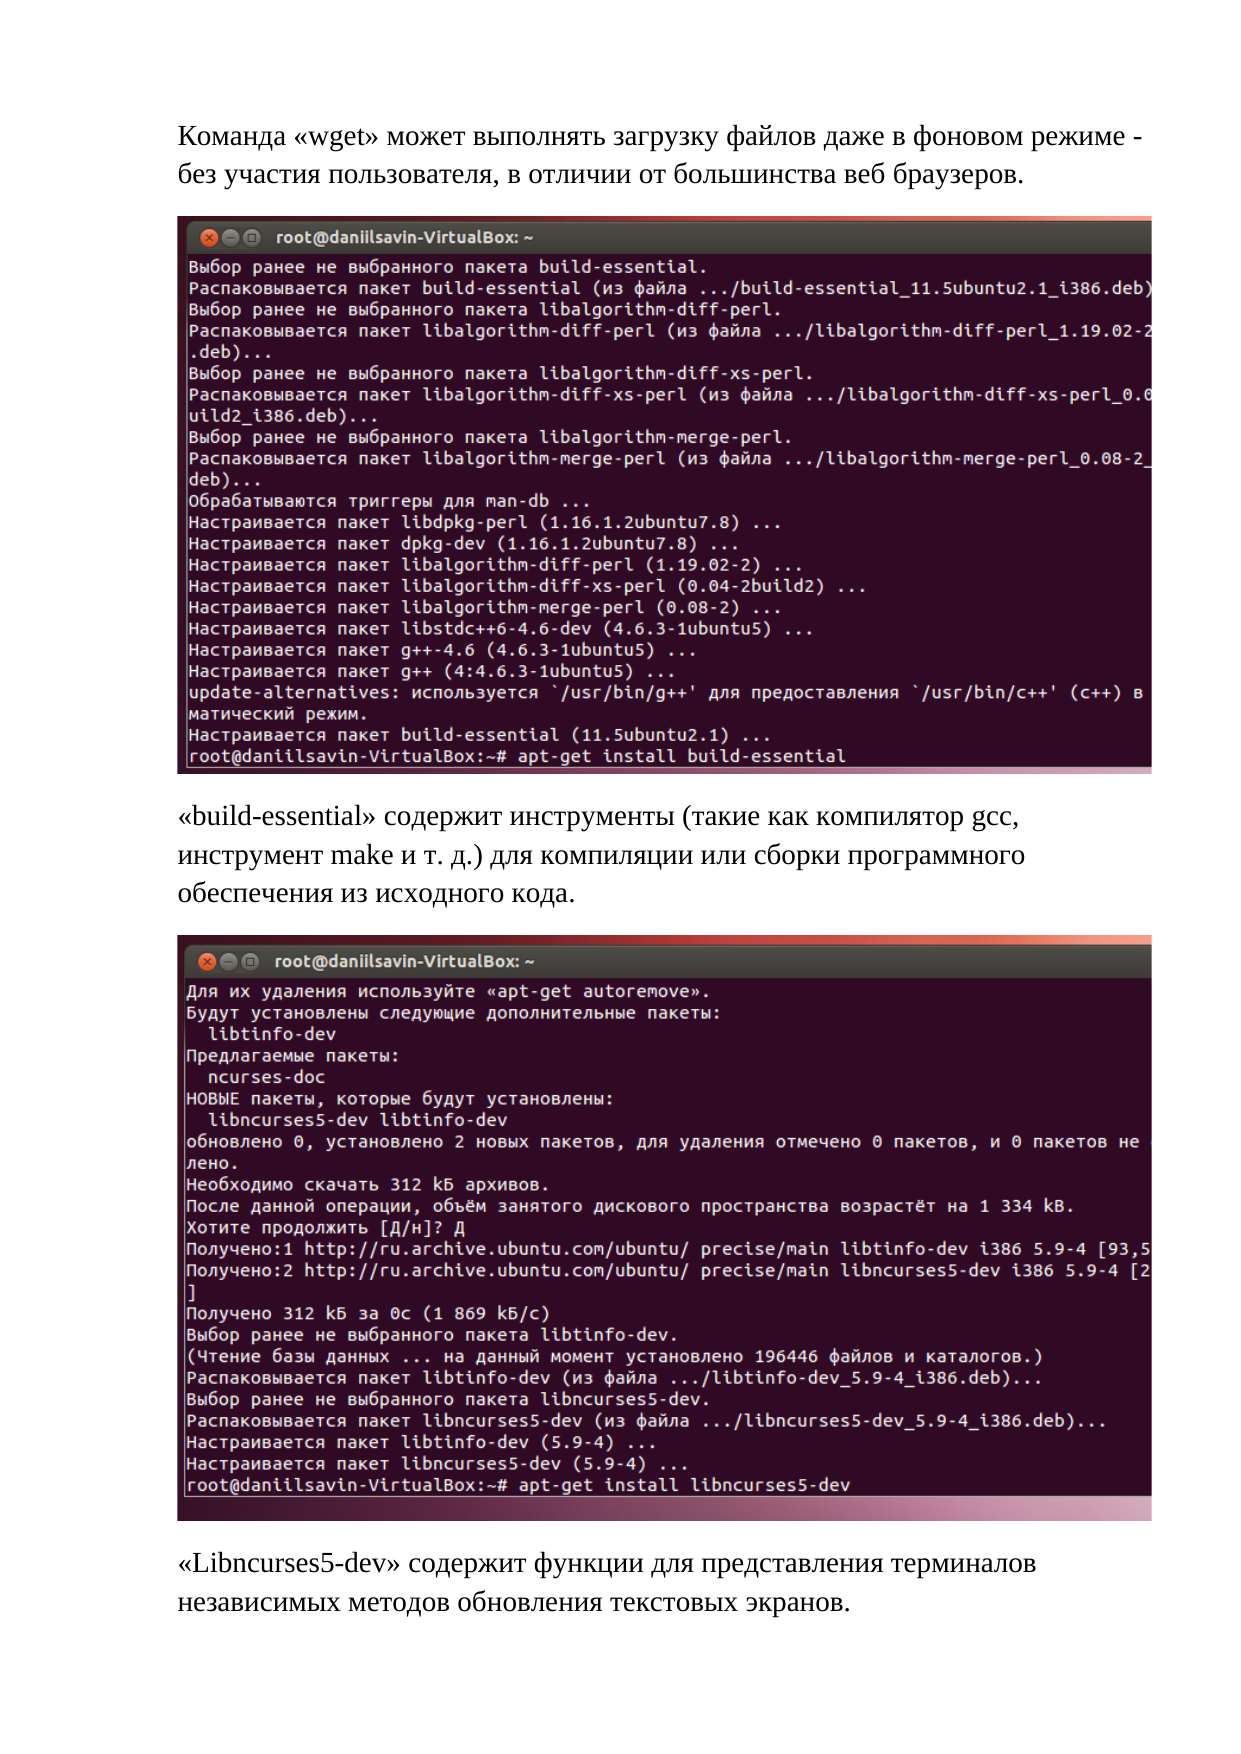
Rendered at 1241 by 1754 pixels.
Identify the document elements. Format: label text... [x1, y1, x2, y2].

text Команда «wget» может выполнять загрузку файлов даже в фоновом режиме - без участия пользователя, в отличии от большинства веб браузеров. [177, 118, 1152, 190]
picture [177, 935, 1152, 1521]
picture [177, 216, 1152, 774]
text «build-essential» содержит инструменты (такие как компилятор gcc, инструмент make и т. д.) для компиляции или сборки программного обеспечения из исходного кода. [177, 798, 1152, 909]
text «Libncurses5-dev» содержит функции для представления терминалов независимых методов обновления текстовых экранов. [177, 1545, 1152, 1617]
